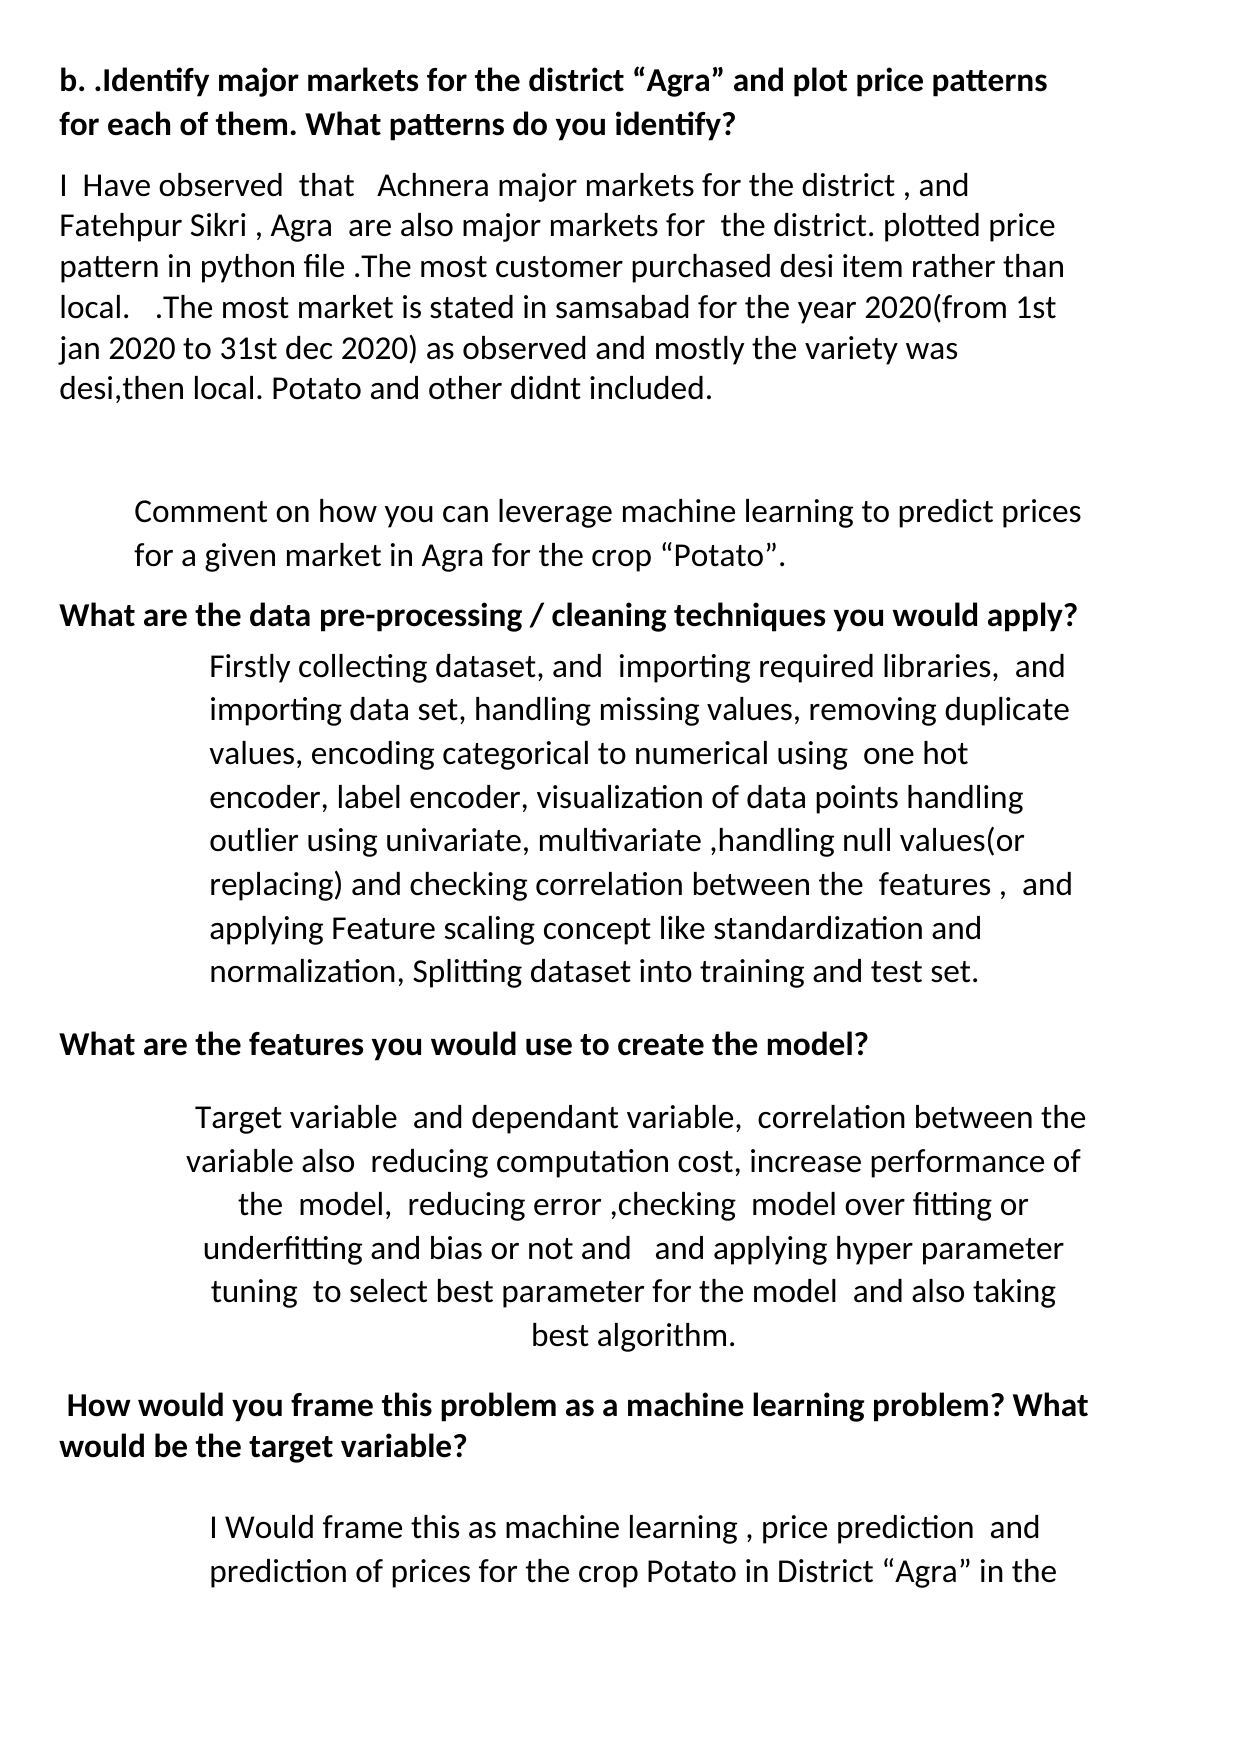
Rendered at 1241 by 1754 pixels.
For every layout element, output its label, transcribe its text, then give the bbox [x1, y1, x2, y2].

text b. .Identify major markets for the district “Agra” and plot price patterns for each of them. What patterns do you identify? [59, 59, 1090, 144]
text How would you frame this problem as a machine learning problem? What would be the target variable? [59, 1384, 1090, 1466]
text Target variable and dependant variable, correlation between the variable also reducing computation cost, increase performance of the model, reducing error ,checking model over fitting or underfitting and bias or not and and applying hyper parameter tuning to select best parameter for the model and also taking best algorithm. [177, 1093, 1090, 1355]
text What are the features you would use to create the model? [59, 1020, 1090, 1064]
text What are the data pre-processing / cleaning techniques you would apply? [59, 594, 1090, 635]
text Comment on how you can leverage machine learning to predict prices for a given market in Agra for the crop “Potato”. [134, 489, 1090, 574]
text I Have observed that Achnera major markets for the district , and Fatehpur Sikri , Agra are also major markets for the district. plotted price pattern in python file .The most customer purchased desi item rather than local. .The most market is stated in samsabad for the year 2020(from 1st jan 2020 to 31st dec 2020) as observed and mostly the variety was desi,then local. Potato and other didnt included. [59, 164, 1090, 408]
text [209, 1506, 1090, 1591]
text Firstly collecting dataset, and importing required libraries, and importing data set, handling missing values, removing duplicate values, encoding categorical to numerical using one hot encoder, label encoder, visualization of data points handling outlier using univariate, multivariate ,handling null values(or replacing) and checking correlation between the features , and applying Feature scaling concept like standardization and normalization, Splitting dataset into training and test set. [209, 642, 1090, 991]
